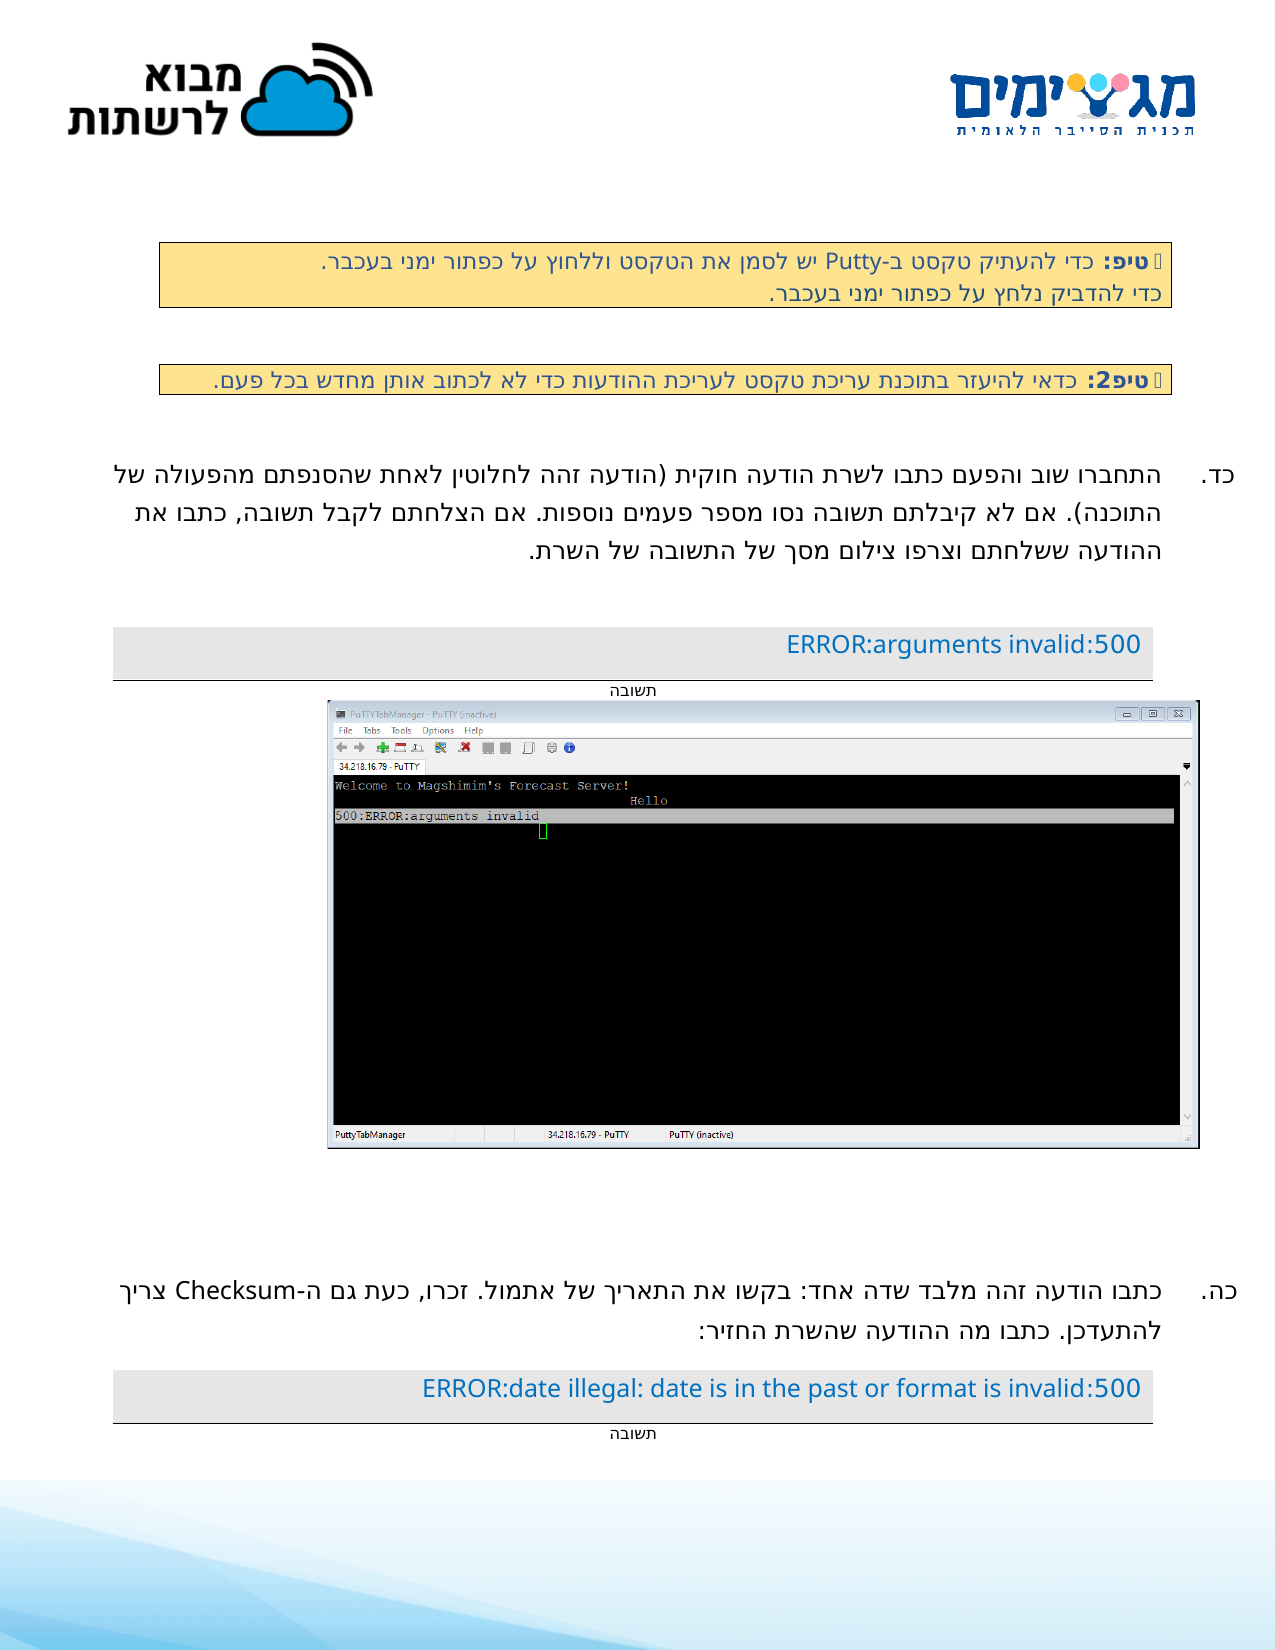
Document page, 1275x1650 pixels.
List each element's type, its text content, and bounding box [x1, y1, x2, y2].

table_header 500:ERROR:arguments invalid [113, 627, 1153, 679]
list טיפ: כדי להעתיק טקסט ב-Putty יש לסמן את הטקסט וללחוץ על כפתור ימני בעכבר. כדי להדביק נלחץ על כפתור ימני בעכבר. [160, 243, 1171, 307]
table_cell תשובה [113, 681, 1153, 700]
picture [56, 39, 379, 147]
table_cell תשובה [113, 1424, 1153, 1444]
list טיפ2: כדאי להיעזר בתוכנת עריכת טקסט לעריכת ההודעות כדי לא לכתוב אותן מחדש בכל פעם. [160, 365, 1171, 394]
table_header 500:ERROR:date illegal: date is in the past or format is invalid [113, 1370, 1153, 1423]
list התחברו שוב והפעם כתבו לשרת הודעה חוקית (הודעה זהה לחלוטין לאחת שהסנפתם מהפעולה של התוכנה). אם לא קיבלתם תשובה נסו מספר פעמים נוספות. אם הצלחתם לקבל תשובה, כתבו את ההודעה ששלחתם וצרפו צילום מסך של התשובה של השרת. [112, 460, 1200, 602]
picture [0, 1480, 1275, 1650]
picture [911, 36, 1234, 172]
list כתבו הודעה זהה מלבד שדה אחד: בקשו את התאריך של אתמול. זכרו, כעת גם ה-Checksum צריך להתעדכן. כתבו מה ההודעה שהשרת החזיר: [112, 1273, 1200, 1345]
